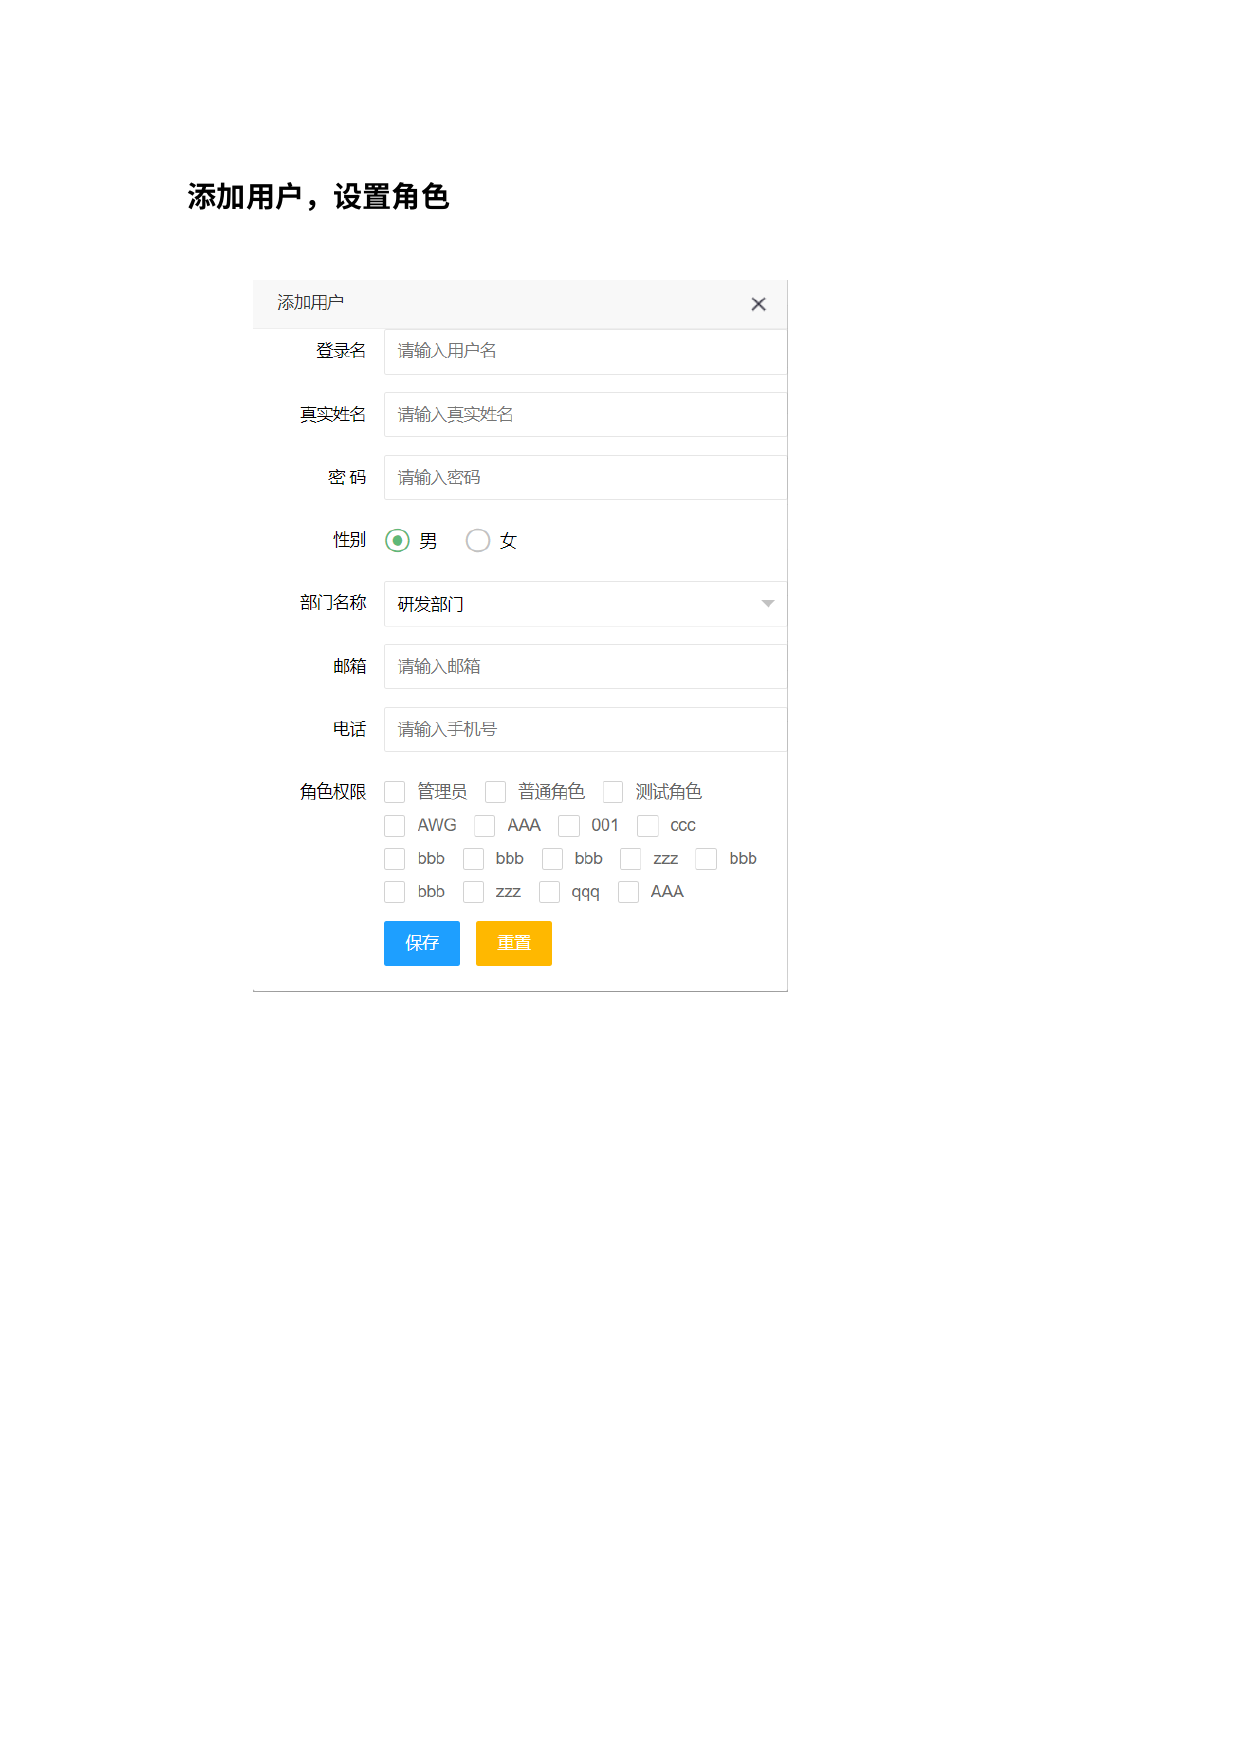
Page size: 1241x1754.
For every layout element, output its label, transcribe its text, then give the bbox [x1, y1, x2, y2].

subtitle 添加用户，设置角色 [187, 162, 1053, 227]
picture [253, 280, 788, 992]
